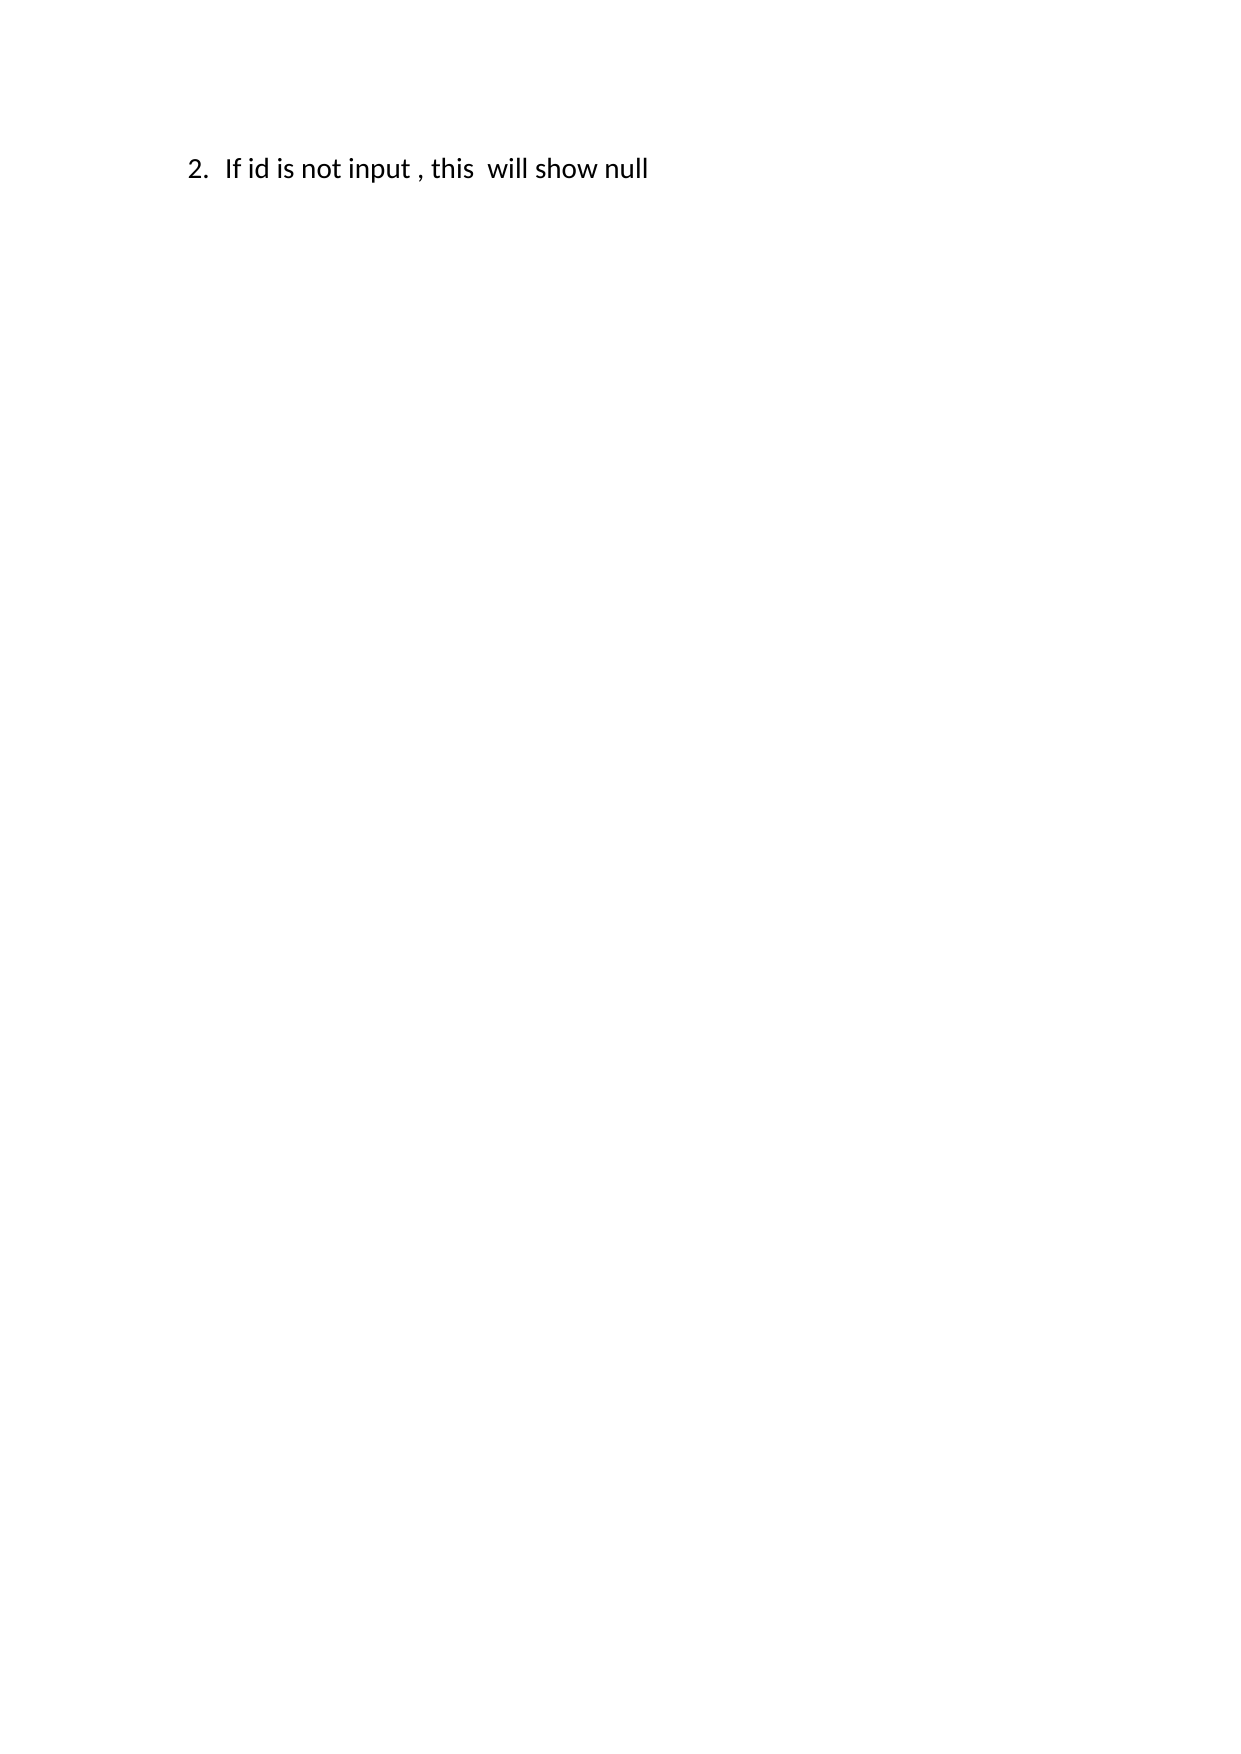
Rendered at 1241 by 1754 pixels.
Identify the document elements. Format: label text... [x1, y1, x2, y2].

list If id is not input , this will show null [187, 150, 1090, 186]
